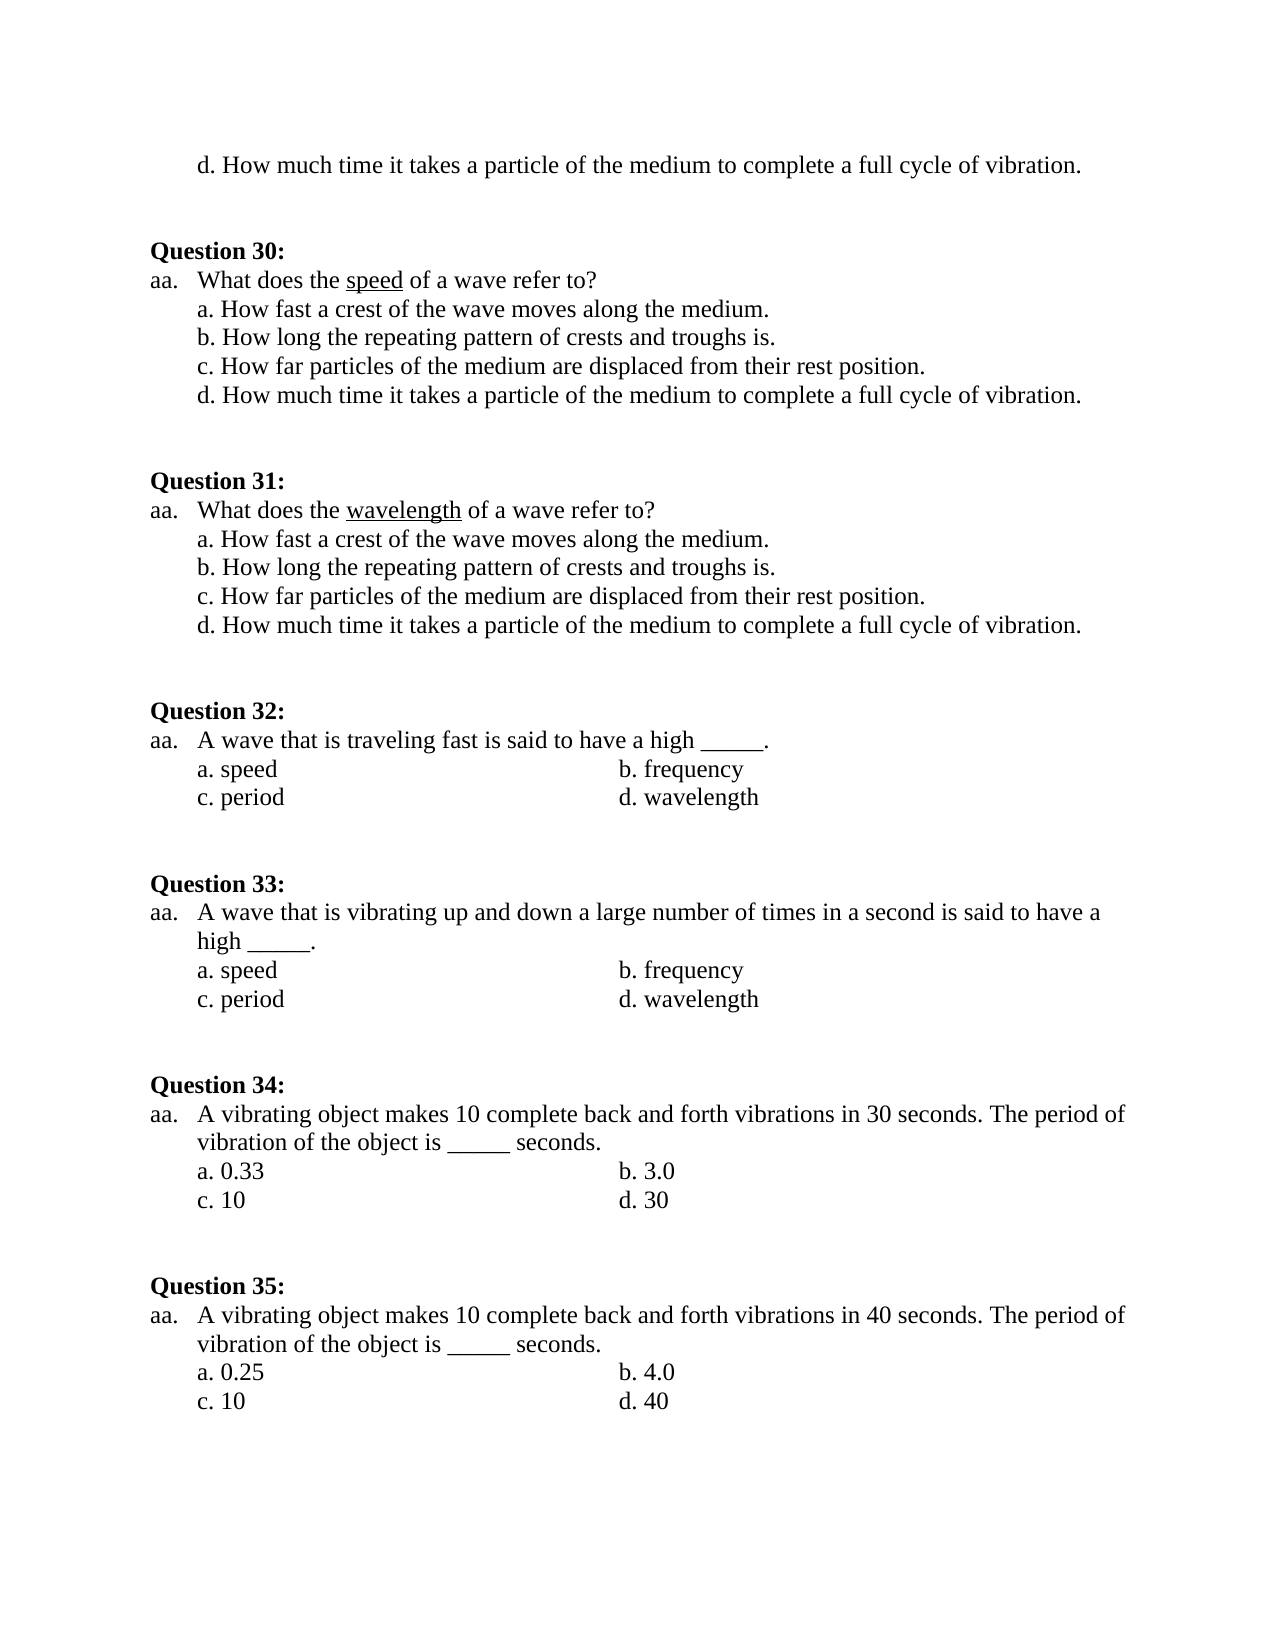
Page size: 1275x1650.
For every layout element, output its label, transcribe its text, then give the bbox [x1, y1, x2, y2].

text c. period d. wavelength [150, 984, 1134, 1012]
text d. How much time it takes a particle of the medium to complete a full cycle of vibration. [150, 380, 1134, 409]
text a. 0.25 b. 4.0 [150, 1357, 1134, 1386]
text aa. What does the speed of a wave refer to? [150, 265, 1134, 294]
text d. How much time it takes a particle of the medium to complete a full cycle of vibration. [150, 150, 1134, 179]
text b. How long the repeating pattern of crests and troughs is. [150, 552, 1134, 581]
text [150, 294, 1134, 322]
text aa. A wave that is traveling fast is said to have a high _____. [150, 725, 1134, 754]
text Question 30: [150, 236, 1134, 265]
text c. How far particles of the medium are displaced from their rest position. [150, 581, 1134, 610]
text d. How much time it takes a particle of the medium to complete a full cycle of vibration. [150, 610, 1134, 639]
text a. speed b. frequency [150, 754, 1134, 782]
text aa. A wave that is vibrating up and down a large number of times in a second is said to have a high _____. [150, 897, 1134, 955]
text c. period d. wavelength [150, 782, 1134, 811]
text c. 10 d. 30 [150, 1185, 1134, 1214]
text Question 32: [150, 696, 1134, 725]
text Question 31: [150, 466, 1134, 495]
text a. How fast a crest of the wave moves along the medium. [150, 524, 1134, 552]
text Question 34: [150, 1070, 1134, 1099]
text a. speed b. frequency [150, 955, 1134, 984]
text aa. What does the wavelength of a wave refer to? [150, 495, 1134, 524]
text aa. A vibrating object makes 10 complete back and forth vibrations in 40 seconds. The period of vibration of the object is _____ seconds. [150, 1300, 1134, 1357]
text c. How far particles of the medium are displaced from their rest position. [150, 351, 1134, 380]
text b. How long the repeating pattern of crests and troughs is. [150, 322, 1134, 351]
text Question 33: [150, 869, 1134, 897]
text c. 10 d. 40 [150, 1386, 1134, 1415]
text a. 0.33 b. 3.0 [150, 1156, 1134, 1185]
text aa. A vibrating object makes 10 complete back and forth vibrations in 30 seconds. The period of vibration of the object is _____ seconds. [150, 1099, 1134, 1156]
text Question 35: [150, 1271, 1134, 1300]
